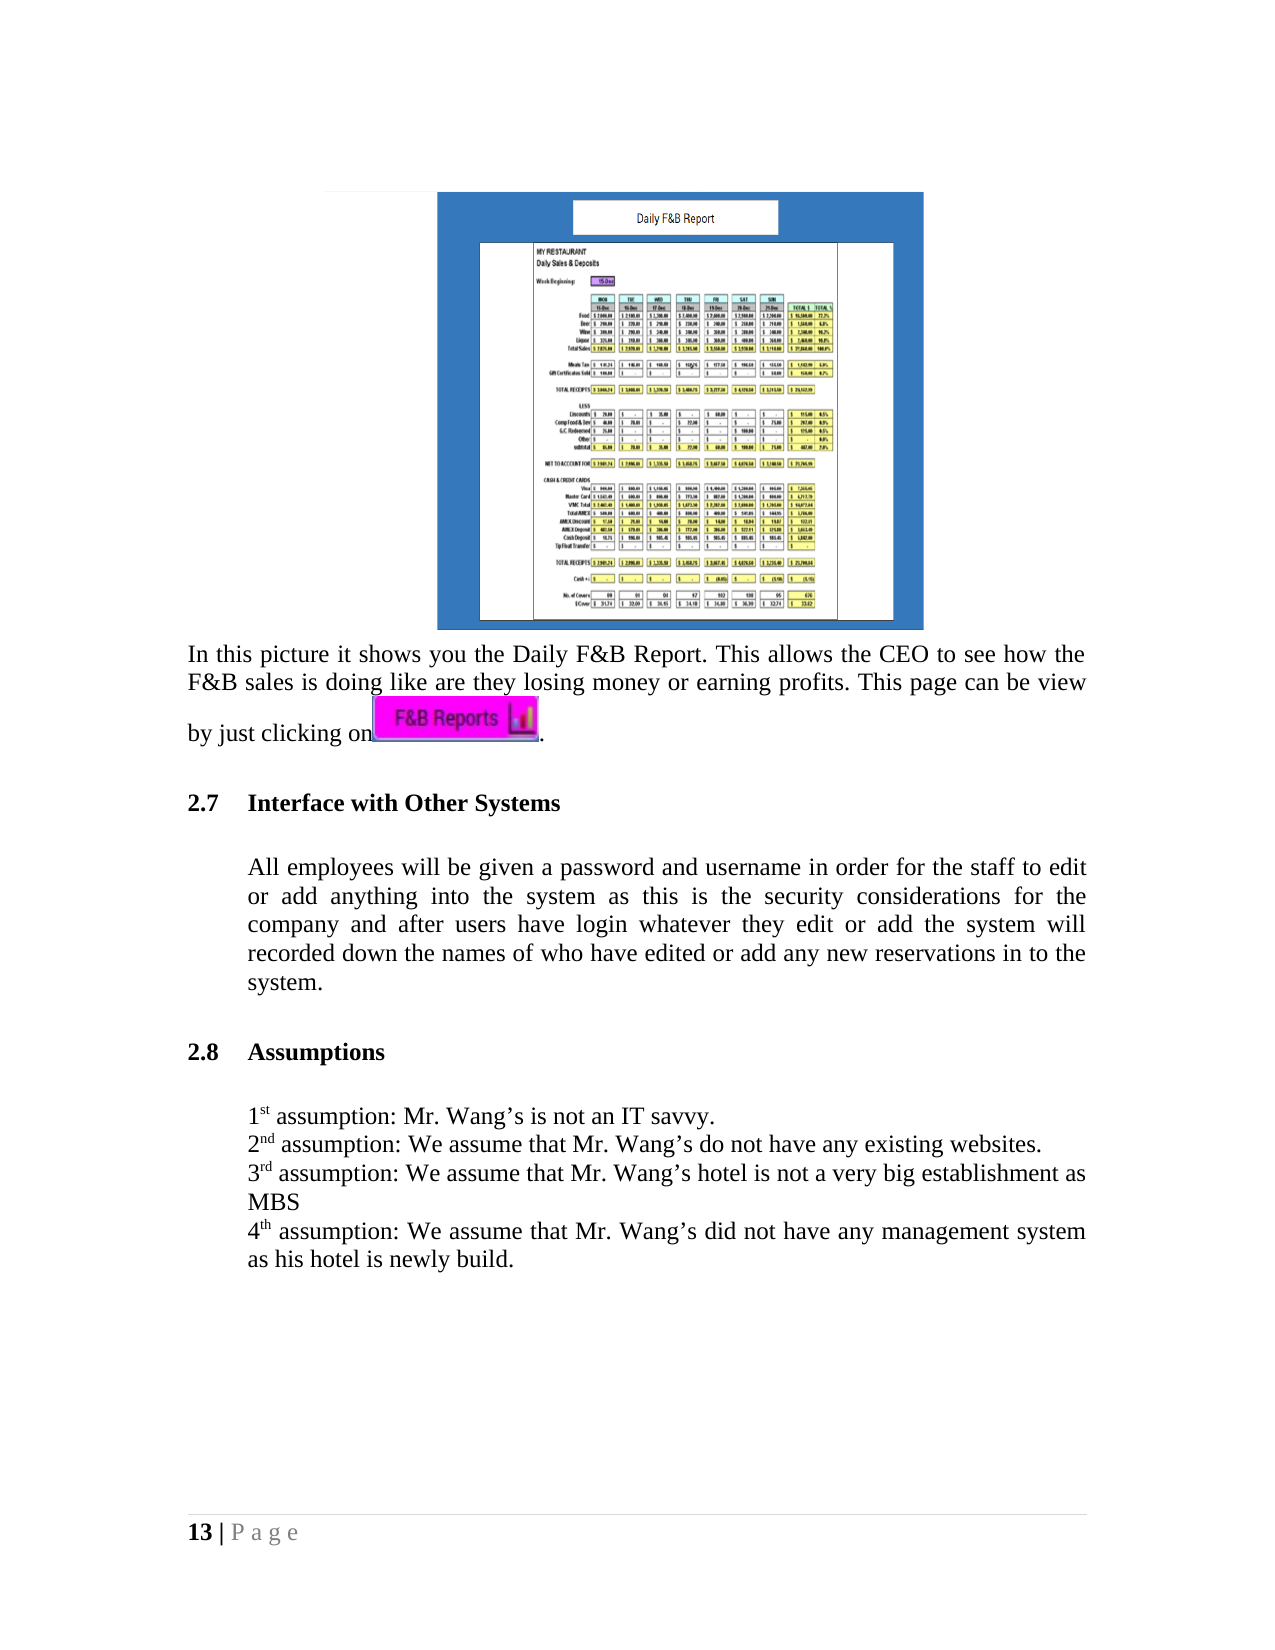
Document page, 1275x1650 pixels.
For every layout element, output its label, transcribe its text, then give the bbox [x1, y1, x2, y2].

text 2nd assumption: We assume that Mr. Wang’s do not have any existing websites. [247, 1129, 1087, 1158]
text All employees will be given a password and username in order for the staff to edit or add anything into the system as this is the security considerations for the company and after users have login whatever they edit or add the system will recorded down the names of who have edited or add any new reservations in to the system. [247, 852, 1087, 996]
text 3rd assumption: We assume that Mr. Wang’s hotel is not a very big establishment as MBS [247, 1158, 1087, 1216]
picture [372, 696, 539, 742]
text 4th assumption: We assume that Mr. Wang’s did not have any management system as his hotel is newly build. [247, 1216, 1087, 1273]
text 1st assumption: Mr. Wang’s is not an IT savvy. [247, 1101, 1087, 1129]
picture [323, 190, 924, 630]
subtitle Assumptions [187, 1037, 1087, 1094]
text In this picture it shows you the Daily F&B Report. This allows the CEO to see how the F&B sales is doing like are they losing money or earning profits. This page can be view by just clicking on. [187, 639, 1087, 747]
subtitle Interface with Other Systems [187, 788, 1087, 846]
